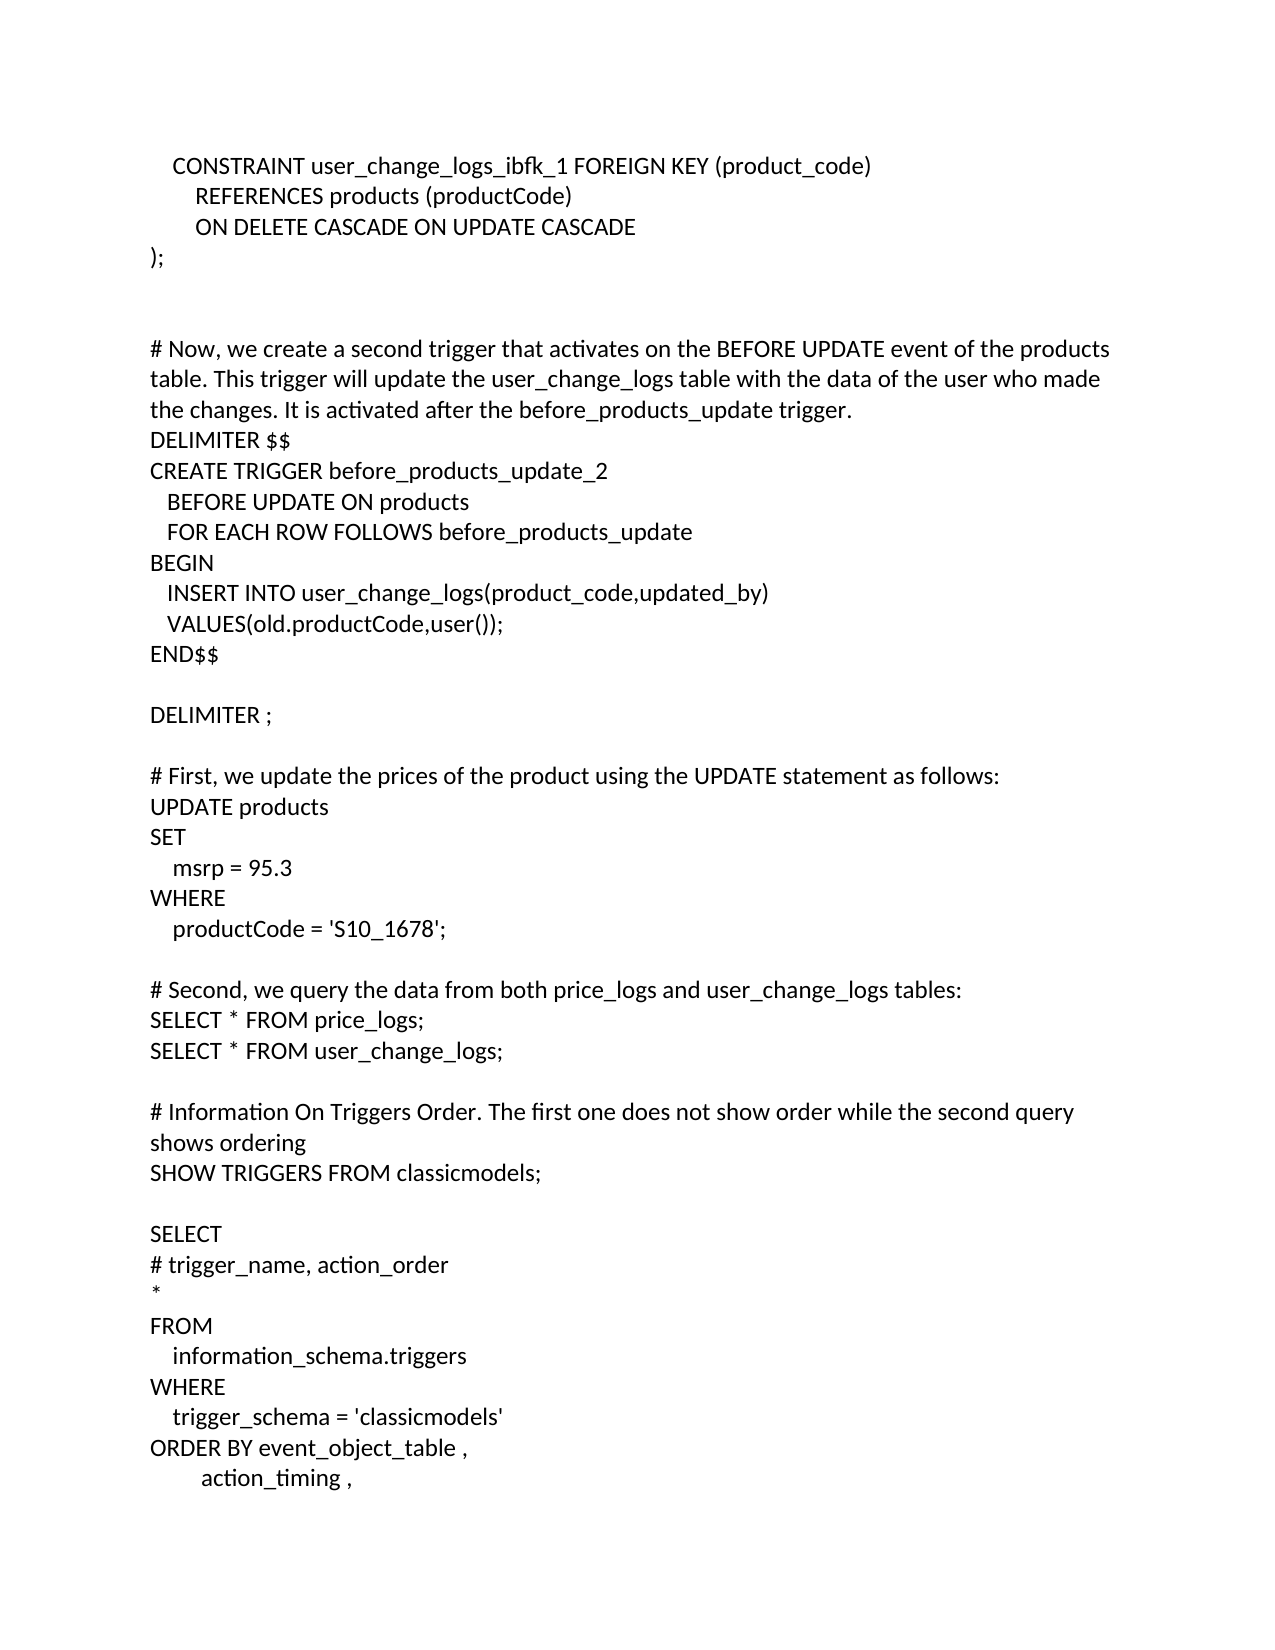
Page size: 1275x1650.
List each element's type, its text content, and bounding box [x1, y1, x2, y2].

text WHERE [150, 882, 1125, 913]
text BEFORE UPDATE ON products [150, 486, 1125, 516]
text * [150, 1279, 1125, 1310]
text productCode = 'S10_1678'; [150, 913, 1125, 943]
text # Now, we create a second trigger that activates on the BEFORE UPDATE event of the products table. This trigger will update the user_change_logs table with the data of the user who made the changes. It is activated after the before_products_update trigger. [150, 333, 1125, 425]
text ); [150, 242, 1125, 272]
text DELIMITER $$ [150, 425, 1125, 455]
text SELECT * FROM price_logs; [150, 1004, 1125, 1035]
text DELIMITER ; [150, 699, 1125, 730]
text FROM [150, 1310, 1125, 1340]
text INSERT INTO user_change_logs(product_code,updated_by) [150, 577, 1125, 608]
text action_timing , [150, 1462, 1125, 1493]
text WHERE [150, 1371, 1125, 1401]
text ORDER BY event_object_table , [150, 1432, 1125, 1462]
text # Second, we query the data from both price_logs and user_change_logs tables: [150, 974, 1125, 1004]
text SET [150, 821, 1125, 852]
text VALUES(old.productCode,user()); [150, 608, 1125, 638]
text trigger_schema = 'classicmodels' [150, 1401, 1125, 1432]
text SELECT * FROM user_change_logs; [150, 1035, 1125, 1066]
text SHOW TRIGGERS FROM classicmodels; [150, 1157, 1125, 1188]
text information_schema.triggers [150, 1340, 1125, 1371]
text END$$ [150, 638, 1125, 669]
text # Information On Triggers Order. The first one does not show order while the second query shows ordering [150, 1096, 1125, 1157]
text REFERENCES products (productCode) [150, 181, 1125, 211]
text CREATE TRIGGER before_products_update_2 [150, 455, 1125, 486]
text msrp = 95.3 [150, 852, 1125, 882]
text CONSTRAINT user_change_logs_ibfk_1 FOREIGN KEY (product_code) [150, 150, 1125, 181]
text # First, we update the prices of the product using the UPDATE statement as follows: [150, 760, 1125, 791]
text # trigger_name, action_order [150, 1249, 1125, 1279]
text BEGIN [150, 547, 1125, 577]
text SELECT [150, 1218, 1125, 1249]
text ON DELETE CASCADE ON UPDATE CASCADE [150, 211, 1125, 242]
text UPDATE products [150, 791, 1125, 821]
text FOR EACH ROW FOLLOWS before_products_update [150, 516, 1125, 547]
